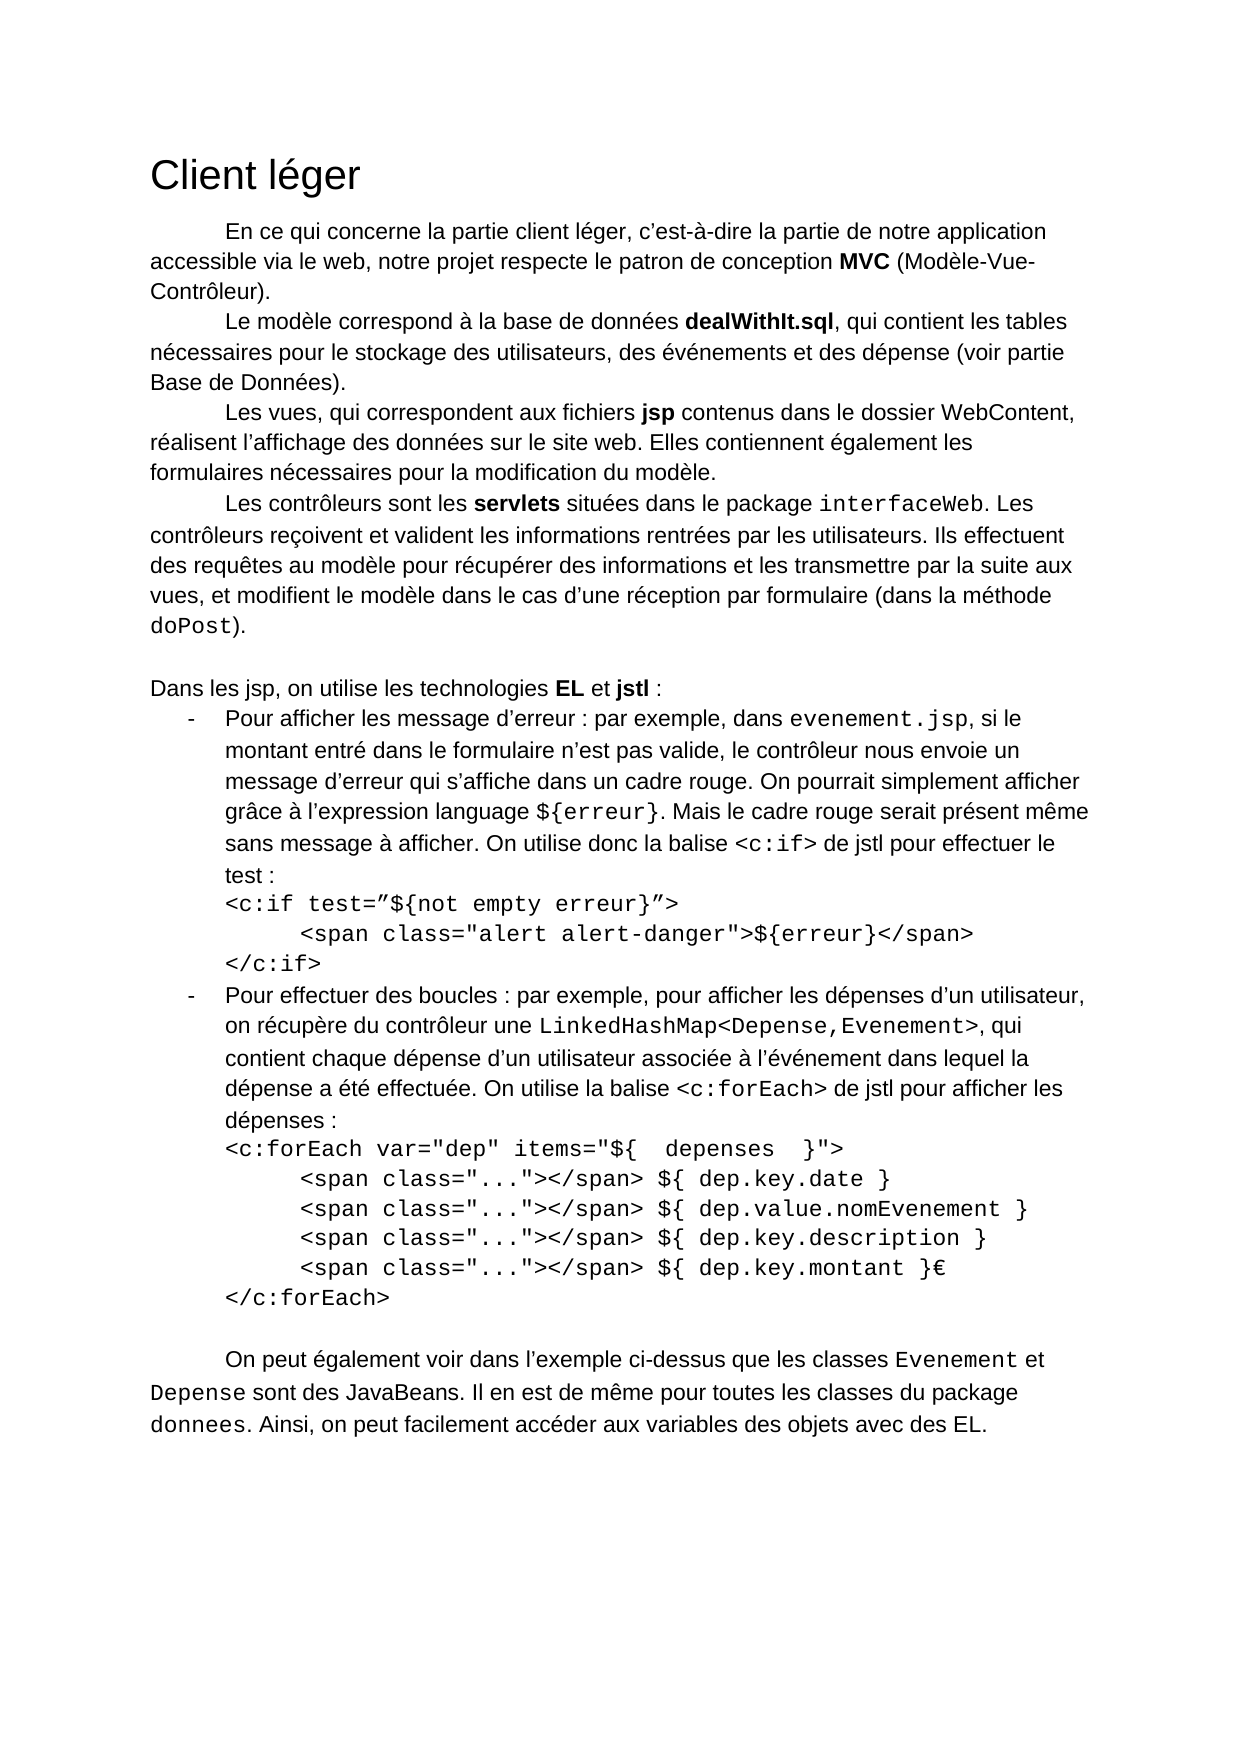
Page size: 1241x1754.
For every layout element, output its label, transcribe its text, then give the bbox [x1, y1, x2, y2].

list Pour effectuer des boucles : par exemple, pour afficher les dépenses d’un utilisateur, on récupère du contrôleur une LinkedHashMap<Depense,Evenement>, qui contient chaque dépense d’un utilisateur associée à l’événement dans lequel la dépense a été effectuée. On utilise la balise <c:forEach> de jstl pour afficher les dépenses : [187, 982, 1090, 1133]
text Le modèle correspond à la base de données dealWithIt.sql, qui contient les tables nécessaires pour le stockage des utilisateurs, des événements et des dépense (voir partie Base de Données). [150, 308, 1090, 395]
text <span class="..."></span> ${ dep.key.date } [150, 1167, 1090, 1193]
text <span class="..."></span> ${ dep.key.montant }€ [150, 1257, 1090, 1282]
text <c:if test=”${not empty erreur}”> [150, 892, 1090, 918]
list Pour afficher les message d’erreur : par exemple, dans evenement.jsp, si le montant entré dans le formulaire n’est pas valide, le contrôleur nous envoie un message d’erreur qui s’affiche dans un cadre rouge. On pourrait simplement afficher grâce à l’expression language ${erreur}. Mais le cadre rouge serait présent même sans message à afficher. On utilise donc la balise <c:if> de jstl pour effectuer le test : [187, 705, 1090, 888]
text <c:forEach var="dep" items="${ depenses }"> [150, 1137, 1090, 1163]
text On peut également voir dans l’exemple ci-dessus que les classes Evenement et Depense sont des JavaBeans. Il en est de même pour toutes les classes du package donnees. Ainsi, on peut facilement accéder aux variables des objets avec des EL. [150, 1346, 1090, 1439]
text </c:if> [150, 952, 1090, 978]
text <span class="..."></span> ${ dep.value.nomEvenement } [150, 1197, 1090, 1223]
subtitle Client léger [150, 150, 1090, 198]
text </c:forEach> [150, 1286, 1090, 1312]
text Dans les jsp, on utilise les technologies EL et jstl : [150, 675, 1090, 701]
text <span class="..."></span> ${ dep.key.description } [150, 1227, 1090, 1253]
text Les contrôleurs sont les servlets situées dans le package interfaceWeb. Les contrôleurs reçoivent et valident les informations rentrées par les utilisateurs. Ils effectuent des requêtes au modèle pour récupérer des informations et les transmettre par la suite aux vues, et modifient le modèle dans le cas d’une réception par formulaire (dans la méthode doPost). [150, 489, 1090, 641]
text Les vues, qui correspondent aux fichiers jsp contenus dans le dossier WebContent, réalisent l’affichage des données sur le site web. Elles contiennent également les formulaires nécessaires pour la modification du modèle. [150, 399, 1090, 486]
text <span class="alert alert-danger">${erreur}</span> [150, 922, 1090, 948]
text En ce qui concerne la partie client léger, c’est-à-dire la partie de notre application accessible via le web, notre projet respecte le patron de conception MVC (Modèle-Vue-Contrôleur). [150, 218, 1090, 304]
